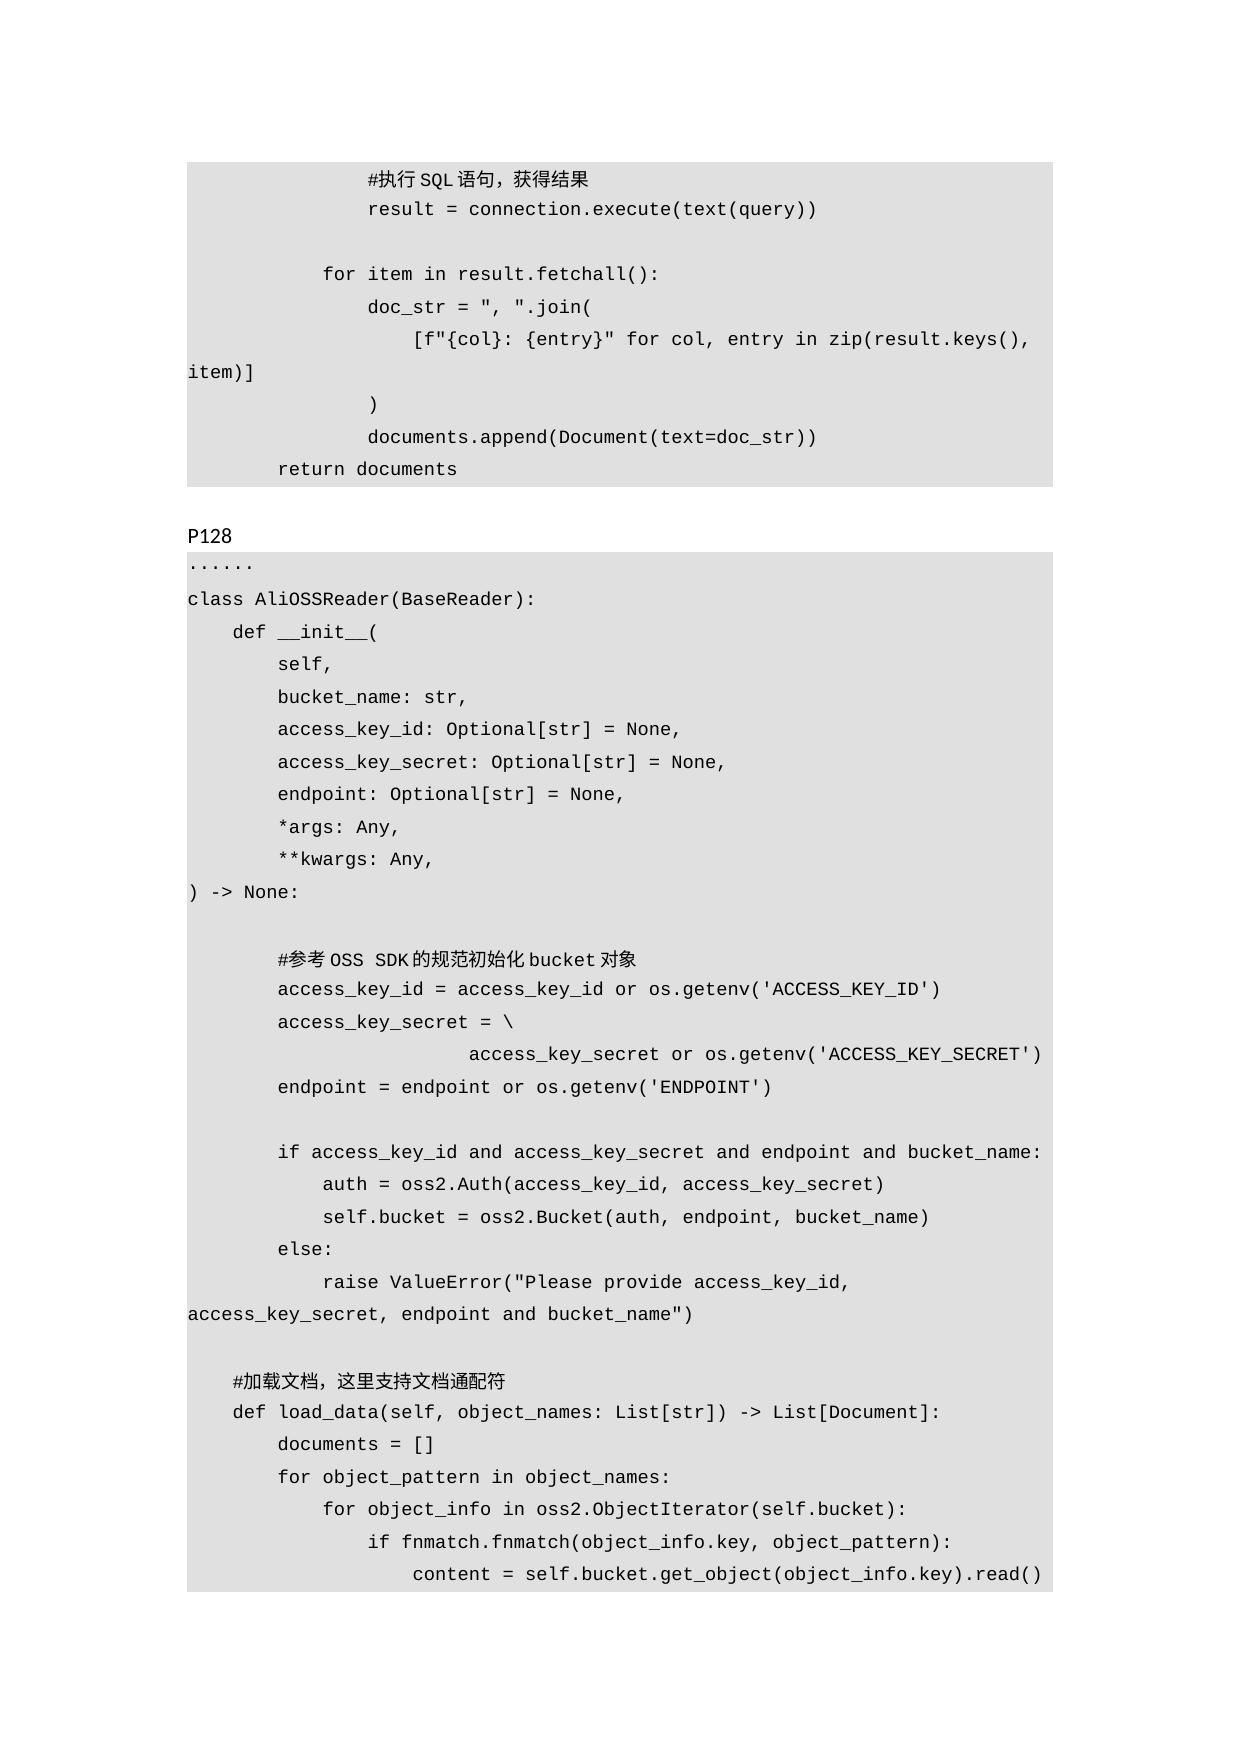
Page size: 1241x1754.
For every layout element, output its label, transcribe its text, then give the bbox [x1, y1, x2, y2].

text ) [187, 389, 1053, 422]
text self.bucket = oss2.Bucket(auth, endpoint, bucket_name) [187, 1202, 1053, 1234]
text self, [187, 649, 1053, 682]
text for item in result.fetchall(): [187, 259, 1053, 292]
text **kwargs: Any, [187, 844, 1053, 877]
text if fnmatch.fnmatch(object_info.key, object_pattern): [187, 1527, 1053, 1559]
text def __init__( [187, 617, 1053, 649]
text result = connection.execute(text(query)) [187, 194, 1053, 227]
text if access_key_id and access_key_secret and endpoint and bucket_name: [187, 1137, 1053, 1169]
text else: [187, 1234, 1053, 1267]
text raise ValueError("Please provide access_key_id, access_key_secret, endpoint and bucket_name") [187, 1267, 1053, 1332]
text content = self.bucket.get_object(object_info.key).read() [187, 1559, 1053, 1592]
text #参考OSS SDK的规范初始化bucket对象 [187, 942, 1053, 974]
text endpoint = endpoint or os.getenv('ENDPOINT') [187, 1072, 1053, 1104]
text ) -> None: [187, 877, 1053, 909]
text access_key_secret: Optional[str] = None, [187, 747, 1053, 779]
text for object_info in oss2.ObjectIterator(self.bucket): [187, 1494, 1053, 1527]
text class AliOSSReader(BaseReader): [187, 584, 1053, 617]
text *args: Any, [187, 812, 1053, 844]
text def load_data(self, object_names: List[str]) -> List[Document]: [187, 1397, 1053, 1429]
text [f"{col}: {entry}" for col, entry in zip(result.keys(), item)] [187, 324, 1053, 389]
text auth = oss2.Auth(access_key_id, access_key_secret) [187, 1169, 1053, 1202]
text bucket_name: str, [187, 682, 1053, 714]
text P128 [187, 519, 1053, 552]
text doc_str = ", ".join( [187, 292, 1053, 324]
text access_key_secret = \ [187, 1007, 1053, 1039]
text ...... [187, 552, 1053, 584]
text endpoint: Optional[str] = None, [187, 779, 1053, 812]
text access_key_id: Optional[str] = None, [187, 714, 1053, 747]
text documents = [] [187, 1429, 1053, 1462]
text documents.append(Document(text=doc_str)) [187, 422, 1053, 454]
text access_key_secret or os.getenv('ACCESS_KEY_SECRET') [187, 1039, 1053, 1072]
text #执行SQL语句，获得结果 [187, 162, 1053, 194]
text return documents [187, 454, 1053, 487]
text for object_pattern in object_names: [187, 1462, 1053, 1494]
text access_key_id = access_key_id or os.getenv('ACCESS_KEY_ID') [187, 974, 1053, 1007]
text #加载文档，这里支持文档通配符 [187, 1364, 1053, 1397]
